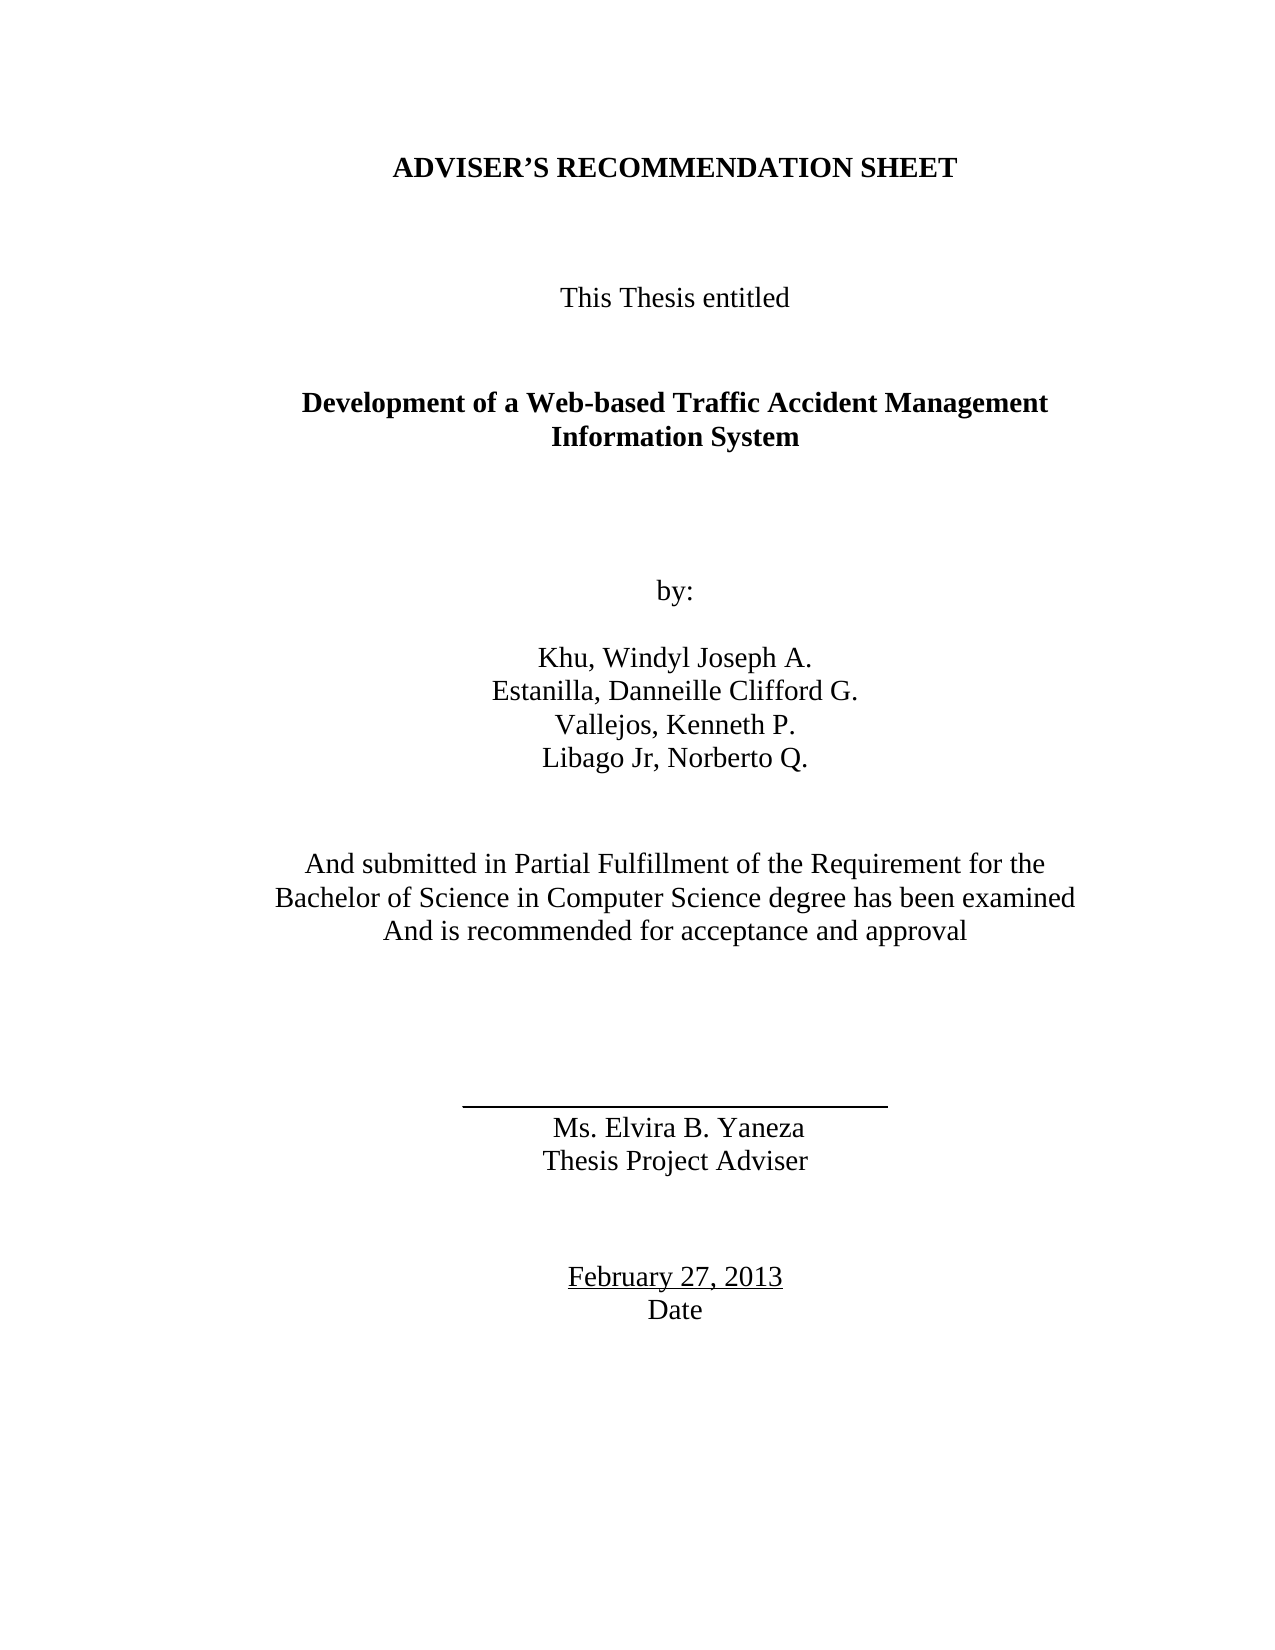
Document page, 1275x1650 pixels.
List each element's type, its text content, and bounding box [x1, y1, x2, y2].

text Ms. Elvira B. Yaneza [225, 1110, 1125, 1143]
text February 27, 2013 [225, 1259, 1125, 1292]
text Libago Jr, Norberto Q. [225, 741, 1125, 774]
text Khu, Windyl Joseph A. [225, 640, 1125, 673]
text Vallejos, Kenneth P. [225, 707, 1125, 741]
text Thesis Project Adviser [225, 1143, 1125, 1177]
text Estanilla, Danneille Clifford G. [225, 673, 1125, 707]
text by: [225, 573, 1125, 606]
text __________________________________ [225, 1081, 1125, 1110]
text And is recommended for acceptance and approval [225, 913, 1125, 947]
text Bachelor of Science in Computer Science degree has been examined [225, 880, 1125, 913]
text Date [225, 1292, 1125, 1326]
text This Thesis entitled [225, 280, 1125, 313]
text ADVISER’S RECOMMENDATION SHEET [225, 150, 1125, 183]
text Development of a Web-based Traffic Accident Management Information System [225, 386, 1125, 453]
text And submitted in Partial Fulfillment of the Requirement for the [225, 846, 1125, 880]
